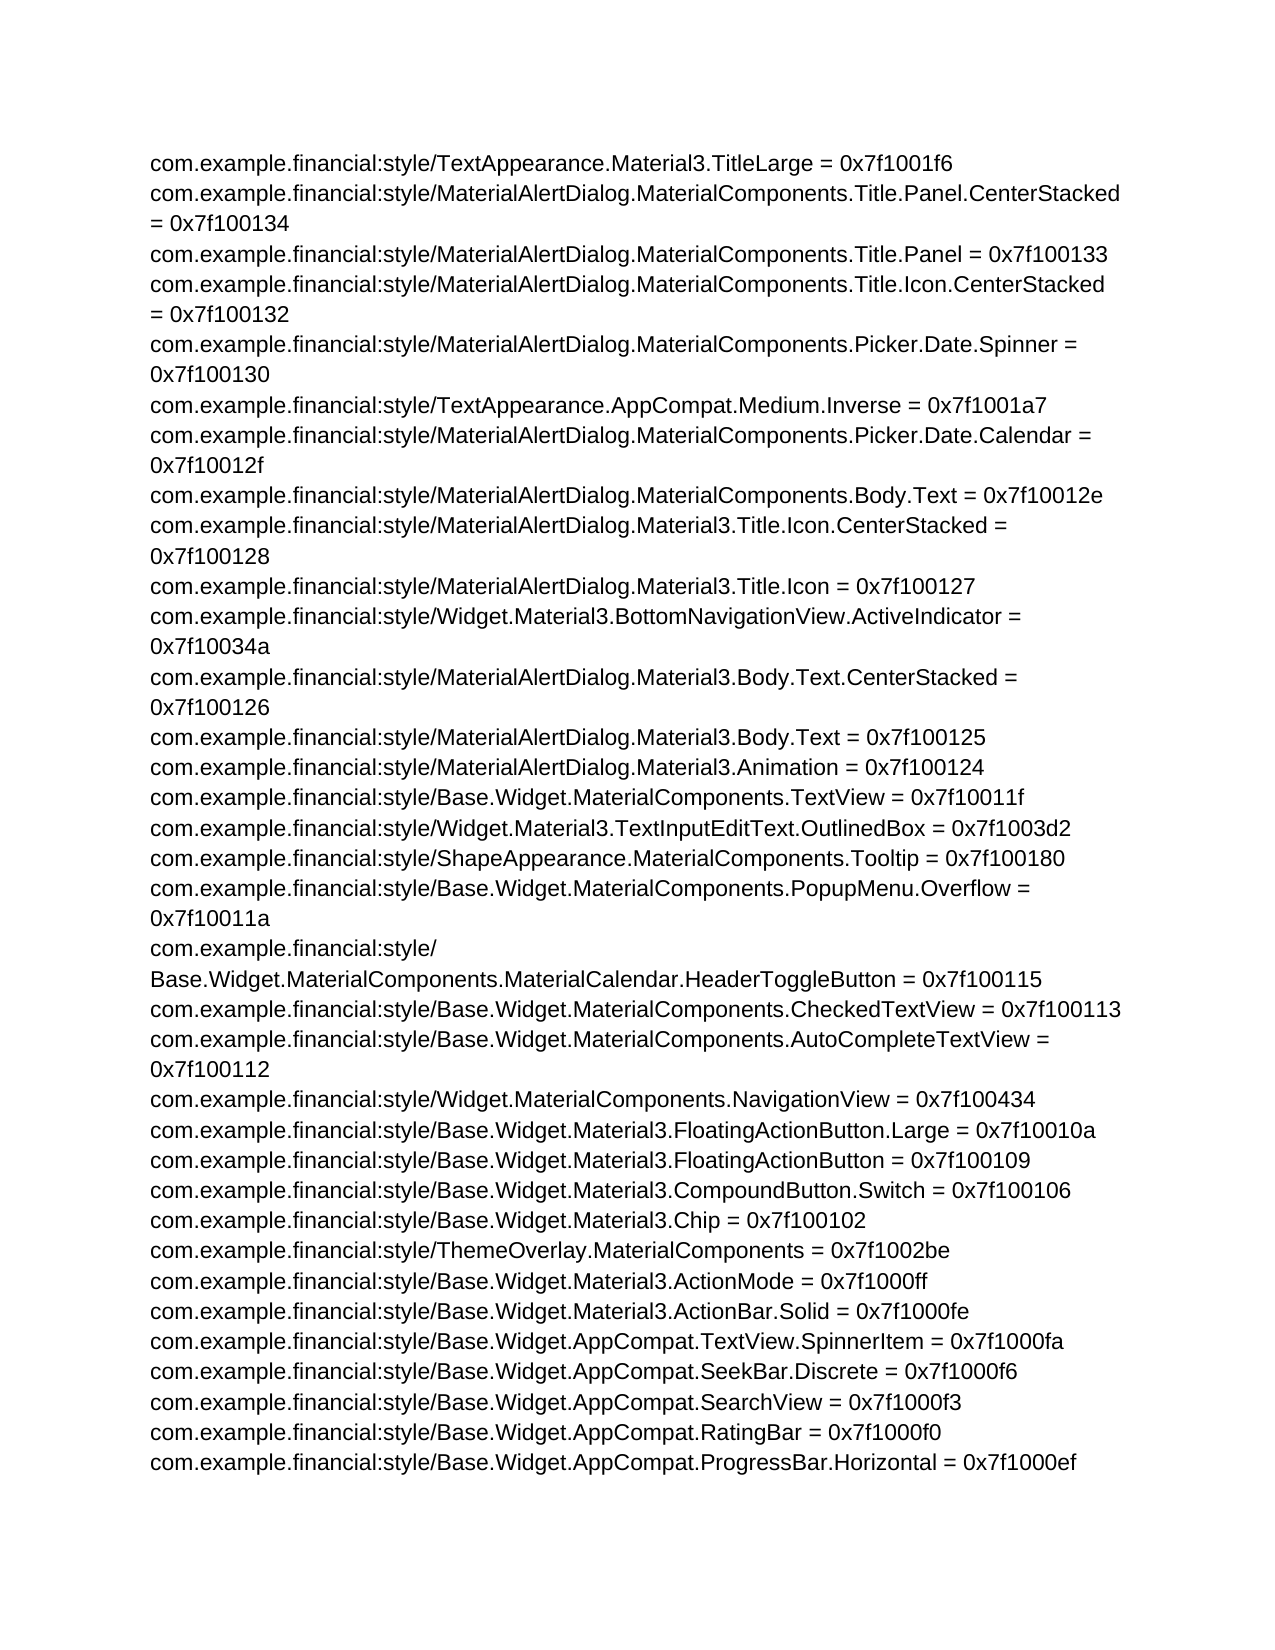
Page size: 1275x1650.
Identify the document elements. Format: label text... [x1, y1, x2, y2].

text com.example.financial:style/MaterialAlertDialog.Material3.Title.Icon.CenterStacked = 0x7f100128 [150, 512, 1125, 569]
text com.example.financial:style/Base.Widget.Material3.Chip = 0x7f100102 [150, 1207, 1125, 1234]
text com.example.financial:style/Widget.Material3.BottomNavigationView.ActiveIndicator = 0x7f10034a [150, 603, 1125, 660]
text com.example.financial:style/MaterialAlertDialog.MaterialComponents.Title.Icon.CenterStacked = 0x7f100132 [150, 271, 1125, 327]
text com.example.financial:style/Base.Widget.Material3.FloatingActionButton = 0x7f100109 [150, 1147, 1125, 1173]
text com.example.financial:style/MaterialAlertDialog.Material3.Body.Text.CenterStacked = 0x7f100126 [150, 663, 1125, 720]
text com.example.financial:style/Base.Widget.MaterialComponents.AutoCompleteTextView = 0x7f100112 [150, 1026, 1125, 1083]
text com.example.financial:style/Base.Widget.AppCompat.RatingBar = 0x7f1000f0 [150, 1419, 1125, 1445]
text com.example.financial:style/TextAppearance.AppCompat.Medium.Inverse = 0x7f1001a7 [150, 392, 1125, 418]
text com.example.financial:style/ShapeAppearance.MaterialComponents.Tooltip = 0x7f100180 [150, 845, 1125, 871]
text com.example.financial:style/MaterialAlertDialog.MaterialComponents.Title.Panel.CenterStacked = 0x7f100134 [150, 180, 1125, 237]
text com.example.financial:style/Base.Widget.Material3.ActionMode = 0x7f1000ff [150, 1268, 1125, 1294]
text com.example.financial:style/MaterialAlertDialog.Material3.Body.Text = 0x7f100125 [150, 724, 1125, 750]
text com.example.financial:style/Base.Widget.AppCompat.ProgressBar.Horizontal = 0x7f1000ef [150, 1449, 1125, 1475]
text com.example.financial:style/MaterialAlertDialog.Material3.Title.Icon = 0x7f100127 [150, 573, 1125, 599]
text com.example.financial:style/MaterialAlertDialog.MaterialComponents.Picker.Date.Calendar = 0x7f10012f [150, 422, 1125, 478]
text com.example.financial:style/MaterialAlertDialog.Material3.Animation = 0x7f100124 [150, 754, 1125, 781]
text com.example.financial:style/MaterialAlertDialog.MaterialComponents.Title.Panel = 0x7f100133 [150, 241, 1125, 267]
text com.example.financial:style/MaterialAlertDialog.MaterialComponents.Picker.Date.Spinner = 0x7f100130 [150, 331, 1125, 388]
text com.example.financial:style/Widget.Material3.TextInputEditText.OutlinedBox = 0x7f1003d2 [150, 814, 1125, 841]
text com.example.financial:style/Base.Widget.AppCompat.SearchView = 0x7f1000f3 [150, 1388, 1125, 1415]
text com.example.financial:style/MaterialAlertDialog.MaterialComponents.Body.Text = 0x7f10012e [150, 482, 1125, 509]
text com.example.financial:style/Base.Widget.MaterialComponents.TextView = 0x7f10011f [150, 784, 1125, 811]
text com.example.financial:style/TextAppearance.Material3.TitleLarge = 0x7f1001f6 [150, 150, 1125, 176]
text com.example.financial:style/Base.Widget.MaterialComponents.CheckedTextView = 0x7f100113 [150, 996, 1125, 1022]
text com.example.financial:style/Base.Widget.Material3.FloatingActionButton.Large = 0x7f10010a [150, 1117, 1125, 1143]
text com.example.financial:style/Base.Widget.MaterialComponents.MaterialCalendar.HeaderToggleButton = 0x7f100115 [150, 935, 1125, 992]
text com.example.financial:style/Base.Widget.MaterialComponents.PopupMenu.Overflow = 0x7f10011a [150, 875, 1125, 932]
text com.example.financial:style/Base.Widget.AppCompat.SeekBar.Discrete = 0x7f1000f6 [150, 1358, 1125, 1385]
text com.example.financial:style/Widget.MaterialComponents.NavigationView = 0x7f100434 [150, 1086, 1125, 1113]
text com.example.financial:style/Base.Widget.Material3.CompoundButton.Switch = 0x7f100106 [150, 1177, 1125, 1203]
text com.example.financial:style/ThemeOverlay.MaterialComponents = 0x7f1002be [150, 1237, 1125, 1264]
text com.example.financial:style/Base.Widget.AppCompat.TextView.SpinnerItem = 0x7f1000fa [150, 1328, 1125, 1354]
text com.example.financial:style/Base.Widget.Material3.ActionBar.Solid = 0x7f1000fe [150, 1298, 1125, 1324]
